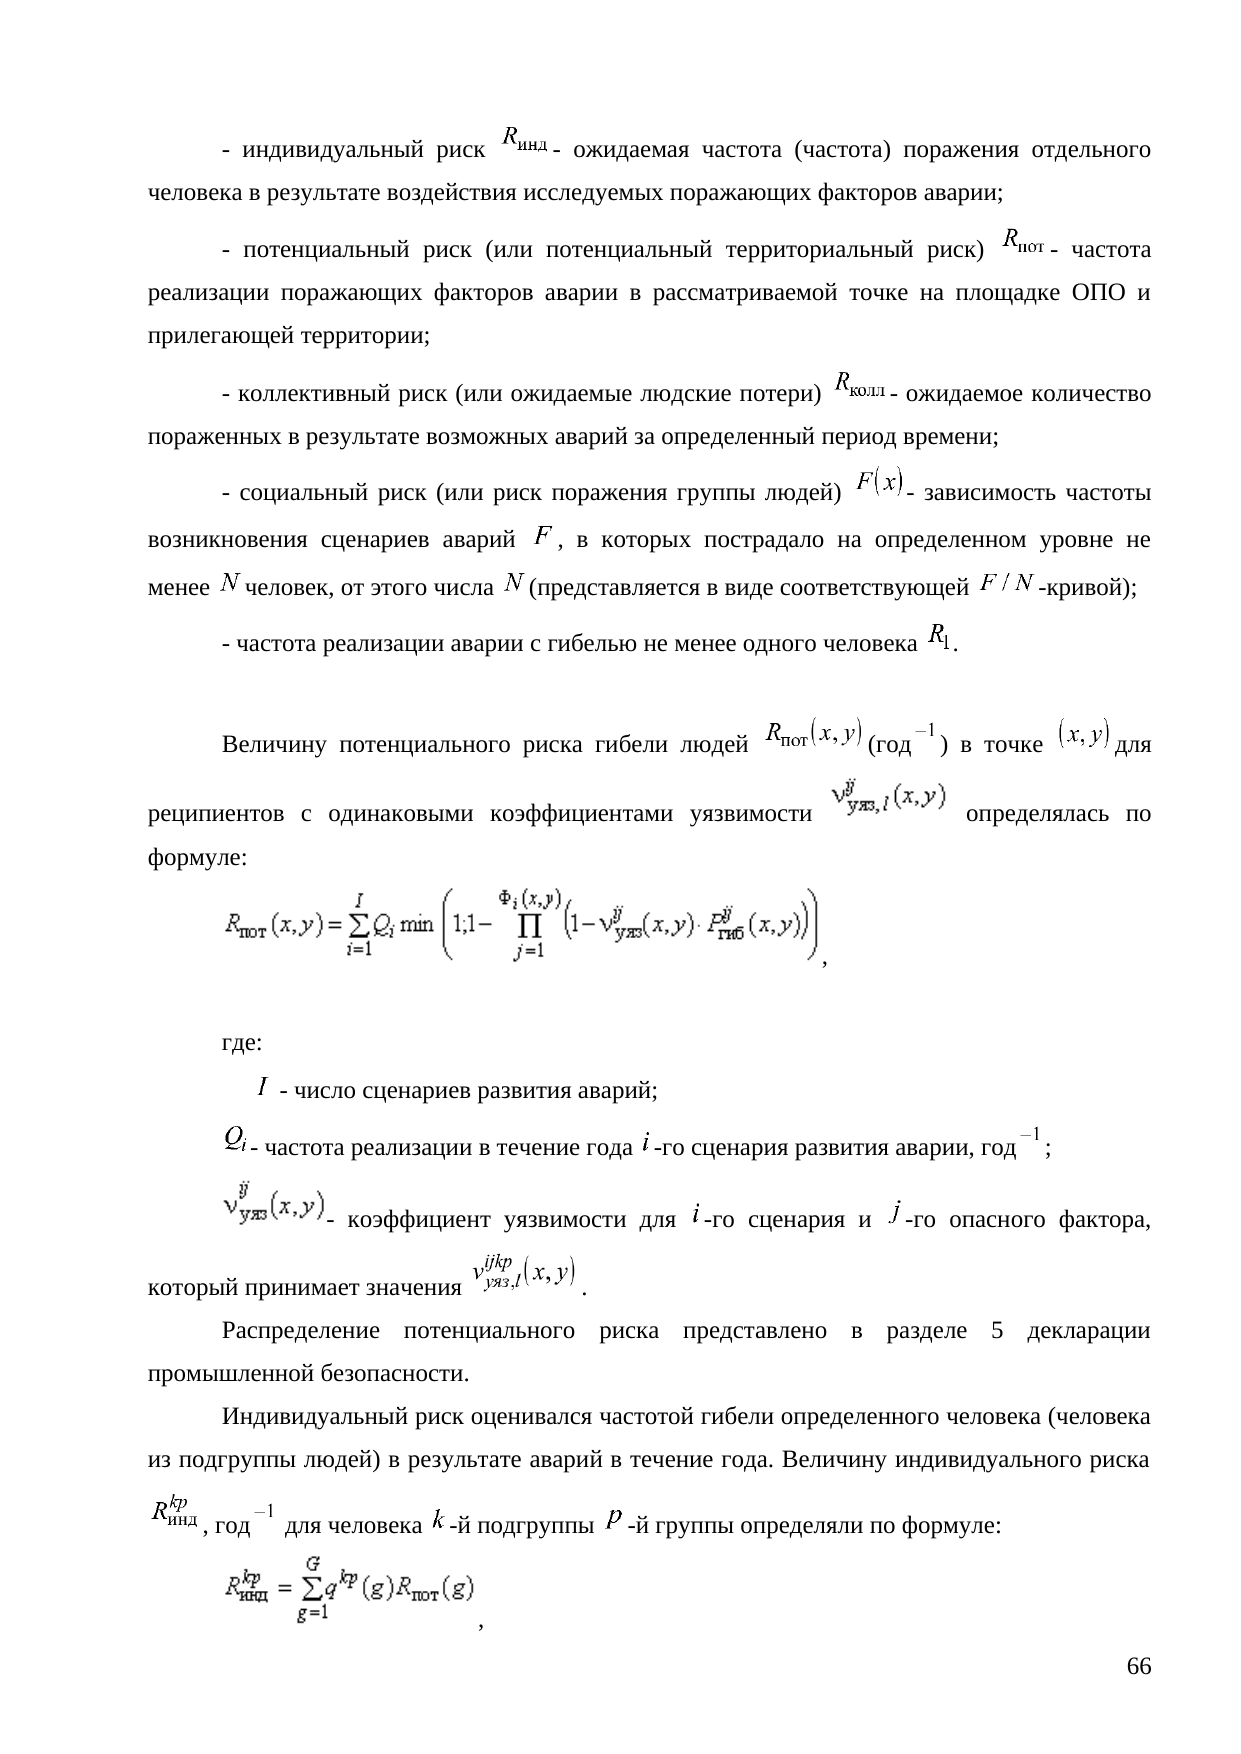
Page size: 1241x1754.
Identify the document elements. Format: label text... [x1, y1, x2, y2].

text - коллективный риск (или ожидаемые людские потери) - ожидаемое количество пораженных в результате возможных аварий за определенный период времени; [148, 364, 1152, 450]
picture [216, 567, 245, 596]
picture [851, 464, 907, 500]
picture [221, 1118, 250, 1156]
picture [500, 567, 529, 596]
picture [924, 615, 953, 652]
picture [761, 714, 868, 752]
picture [221, 1552, 478, 1628]
picture [998, 220, 1050, 258]
picture [884, 1196, 905, 1228]
picture [221, 884, 822, 965]
picture [221, 1175, 327, 1228]
picture [830, 363, 890, 402]
picture [1055, 716, 1115, 752]
text - частота реализации аварии с гибелью не менее одного человека . [148, 616, 1152, 657]
picture [1016, 1120, 1045, 1156]
picture [689, 1199, 704, 1228]
text , [148, 1553, 1152, 1633]
text - частота реализации в течение года -го сценария развития аварии, год; [148, 1118, 1152, 1161]
text - индивидуальный риск - ожидаемая частота (частота) поражения отдельного человека в результате воздействия исследуемых поражающих факторов аварии; [148, 118, 1152, 206]
picture [600, 1505, 628, 1533]
text Распределение потенциального риска представлено в разделе 5 декларации промышленной безопасности. [148, 1315, 1152, 1387]
picture [250, 1497, 279, 1533]
picture [639, 1127, 654, 1156]
text - коэффициент уязвимости для -го сценария и -го опасного фактора, который принимает значения . [148, 1176, 1152, 1301]
picture [147, 1487, 203, 1533]
picture [829, 771, 950, 822]
picture [529, 519, 558, 548]
picture [911, 716, 940, 752]
text Индивидуальный риск оценивался частотой гибели определенного человека (человека из подгруппы людей) в результате аварий в течение года. Величину индивидуального риска , год для человека -й подгруппы -й группы определяли по формуле: [148, 1401, 1152, 1538]
text - социальный риск (или риск поражения группы людей) - зависимость частоты возникновения сценариев аварий , в которых пострадало на определенном уровне не менее человек, от этого числа (представляется в виде соответствующей -кривой); [148, 464, 1152, 601]
picture [497, 118, 553, 158]
picture [252, 1070, 274, 1099]
text - число сценариев развития аварий; [148, 1070, 1152, 1104]
text Величину потенциального риска гибели людей (год) в точке для реципиентов с одинаковыми коэффициентами уязвимости определялась по формуле: [148, 714, 1152, 870]
text - потенциальный риск (или потенциальный территориальный риск) - частота реализации поражающих факторов аварии в рассматриваемой точке на площадке ОПО и прилегающей территории; [148, 220, 1152, 349]
picture [975, 567, 1038, 596]
text где: [148, 1027, 1152, 1056]
picture [428, 1505, 449, 1533]
picture [468, 1247, 581, 1296]
